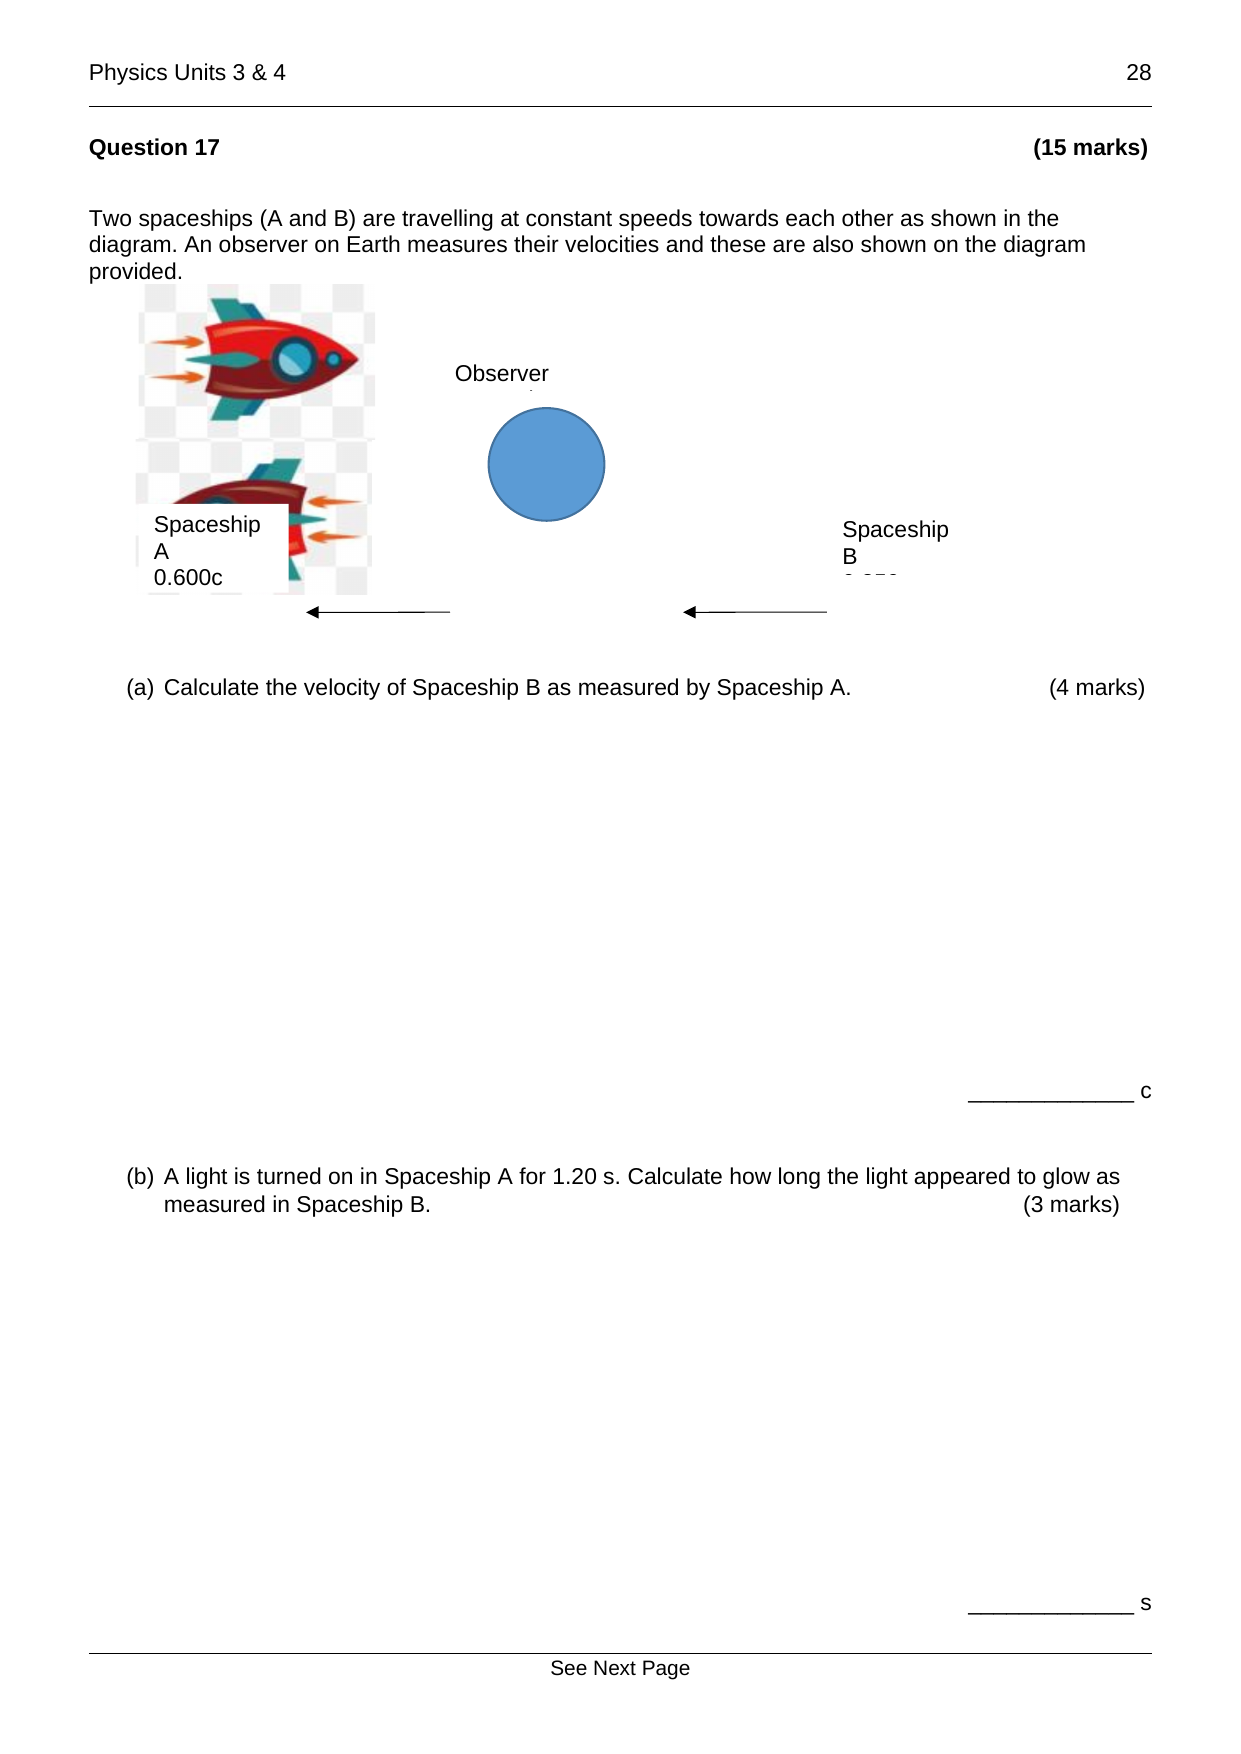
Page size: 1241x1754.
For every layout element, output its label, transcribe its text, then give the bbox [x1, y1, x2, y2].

list _____________ s [164, 1589, 1152, 1616]
text Question 17 (15 marks) [89, 133, 1152, 160]
list Calculate the velocity of Spaceship B as measured by Spaceship A. (4 marks) [126, 674, 1152, 700]
picture [135, 284, 376, 595]
list A light is turned on in Spaceship A for 1.20 s. Calculate how long the light appeared to glow as measured in Spaceship B. (3 marks) [126, 1163, 1152, 1217]
list _____________ c [164, 1077, 1152, 1104]
text Two spaceships (A and B) are travelling at constant speeds towards each other as shown in the diagram. An observer on Earth measures their velocities and these are also shown on the diagram provided. [89, 205, 1152, 284]
